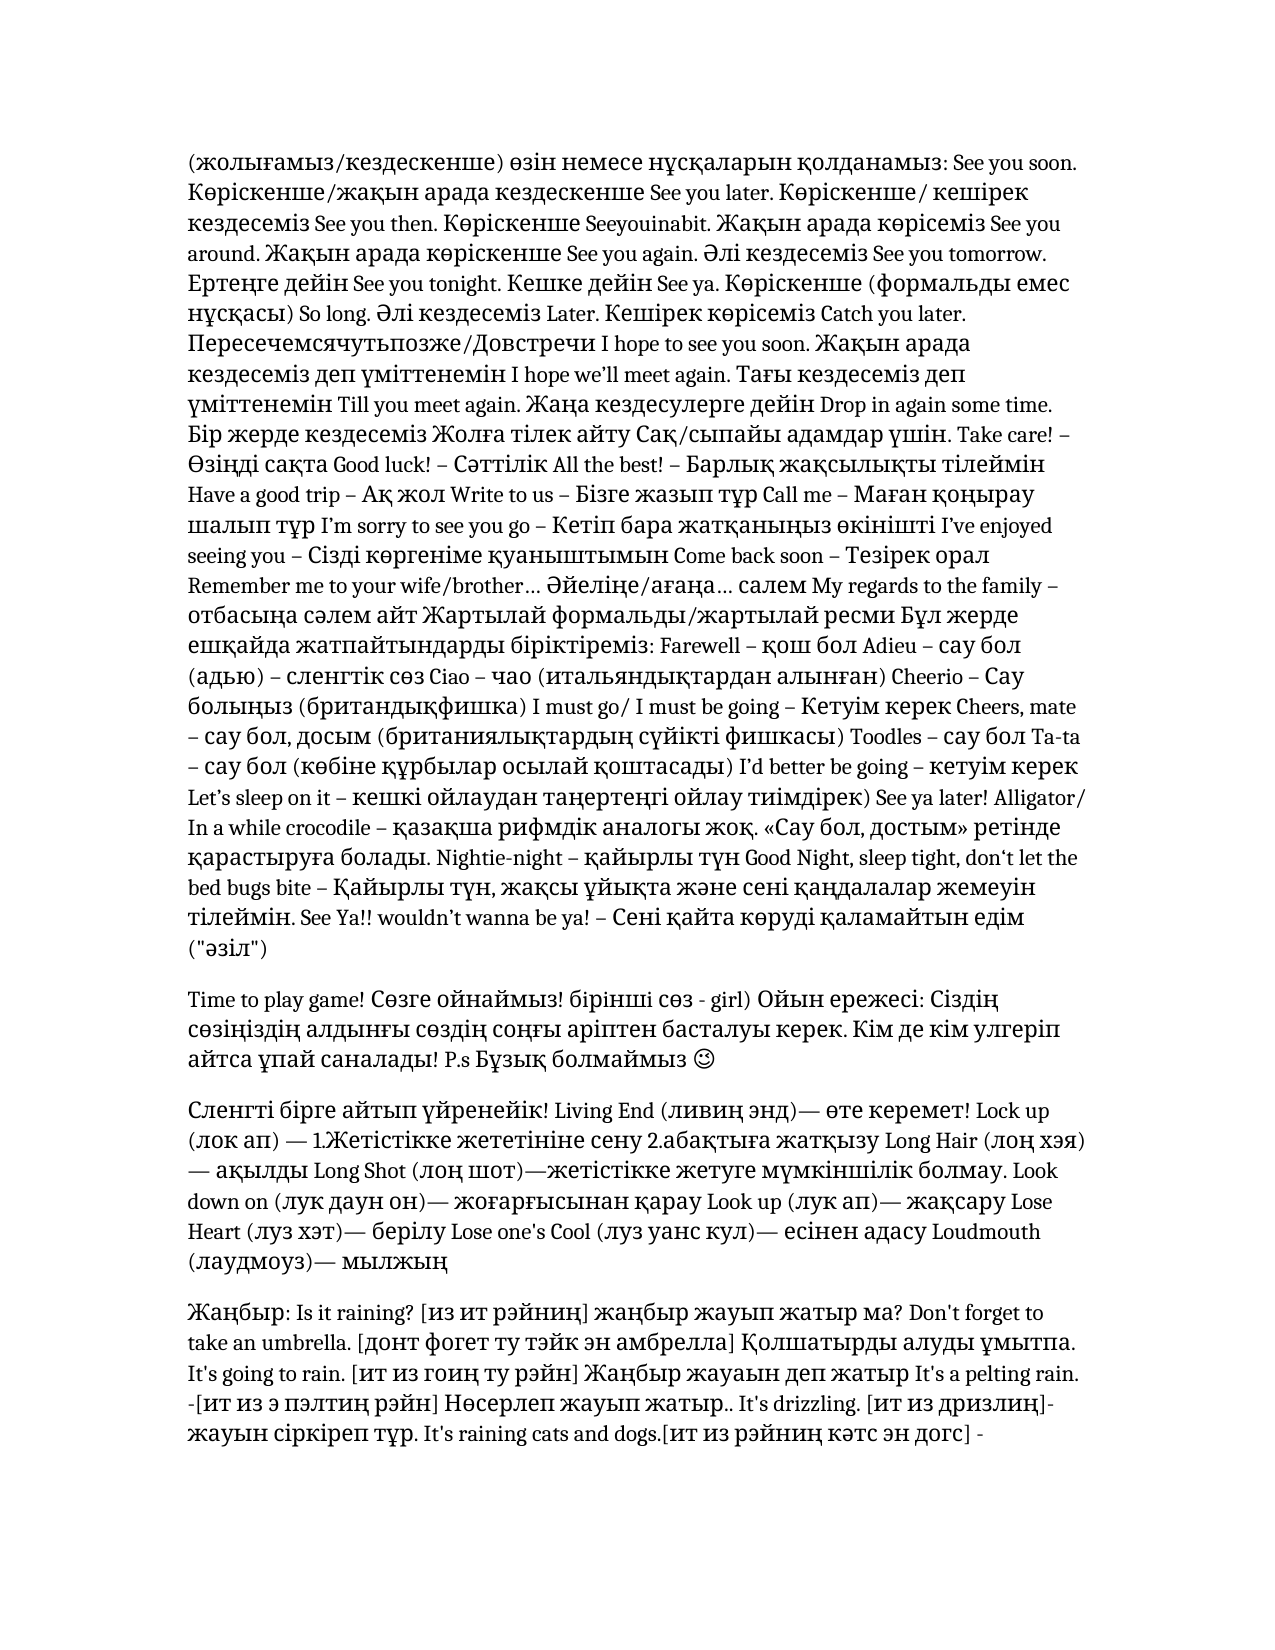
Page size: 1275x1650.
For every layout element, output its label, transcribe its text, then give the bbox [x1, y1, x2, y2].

text Сленгті бірге айтып үйренейік! Living End (ливиң энд)— өте керемет! Lock up (лок ап) — 1.Жетістікке жететініне сену 2.абақтыға жатқызу Long Hair (лоң хэя) — ақылды Long Shot (лоң шот)—жетістікке жетуге мүмкіншілік болмау. Look down on (лук даун он)— жоғарғысынан қарау Look up (лук ап)— жақсару Lose Heart (луз хэт)— берілу Lose one's Cool (луз уанс кул)— есінен адасу Loudmouth (лаудмоуз)— мылжың [187, 1098, 1087, 1275]
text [187, 150, 1087, 962]
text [187, 1300, 1087, 1447]
text Time to play game! Сөзге ойнаймыз! бiрiншi сөз - girl) Ойын ережесі: Сіздің сөзіңіздің алдынғы сөздің соңғы аріптен басталуы керек. Кім де кім улгеріп айтса ұпай саналады! P.s Бұзық болмаймыз 😉 [187, 986, 1087, 1073]
